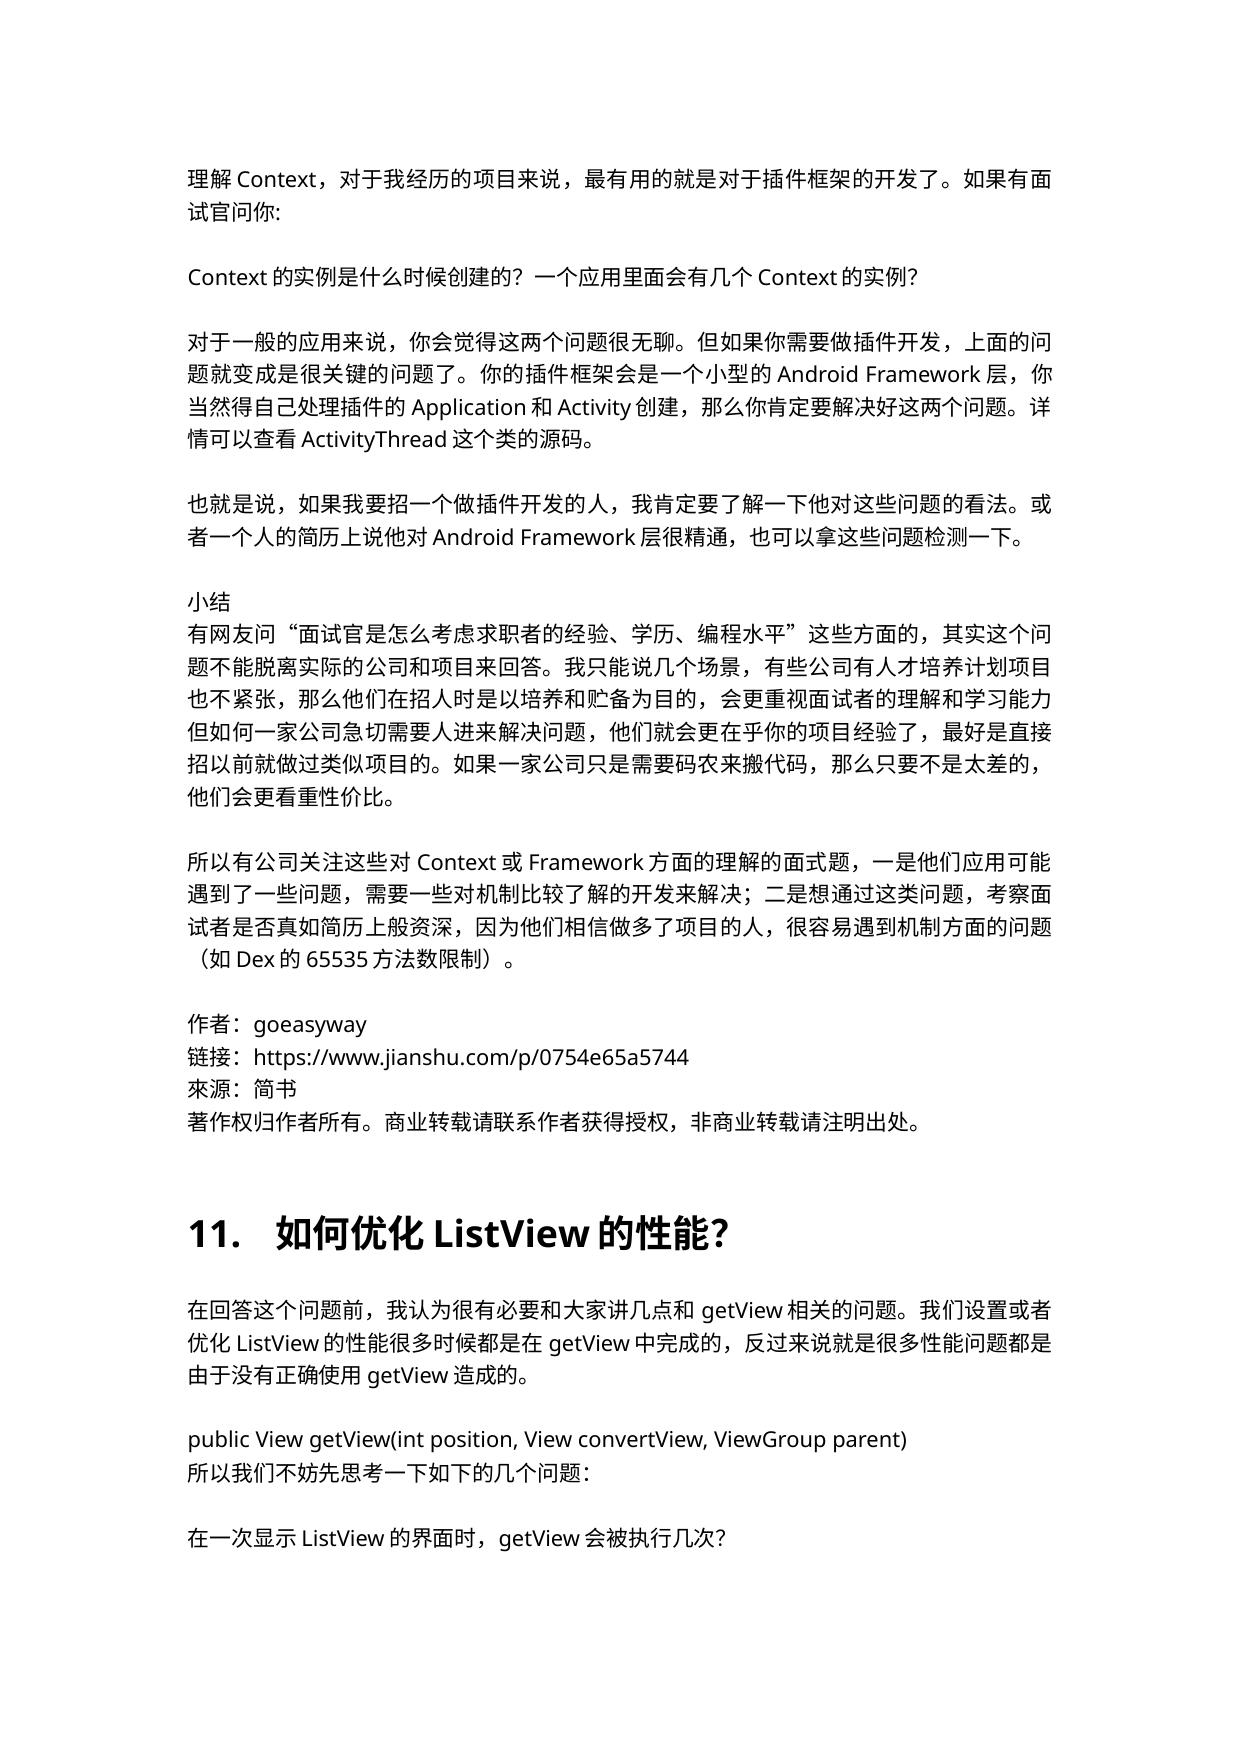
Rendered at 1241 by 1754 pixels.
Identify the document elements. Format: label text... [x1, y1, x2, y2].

text 理解Context，对于我经历的项目来说，最有用的就是对于插件框架的开发了。如果有面试官问你: [187, 162, 1053, 227]
text 在回答这个问题前，我认为很有必要和大家讲几点和getView相关的问题。我们设置或者优化ListView的性能很多时候都是在getView中完成的，反过来说就是很多性能问题都是由于没有正确使用getView造成的。 [187, 1293, 1053, 1390]
text 小结 [187, 584, 1053, 617]
text 也就是说，如果我要招一个做插件开发的人，我肯定要了解一下他对这些问题的看法。或者一个人的简历上说他对Android Framework层很精通，也可以拿这些问题检测一下。 [187, 487, 1053, 552]
text 來源：简书 [187, 1072, 1053, 1104]
text 所以我们不妨先思考一下如下的几个问题： [187, 1455, 1053, 1488]
text 作者：goeasyway [187, 1007, 1053, 1039]
text Context的实例是什么时候创建的？一个应用里面会有几个Context的实例？ [187, 259, 1053, 292]
text public View getView(int position, View convertView, ViewGroup parent) [187, 1423, 1053, 1455]
subtitle 如何优化ListView的性能？ [187, 1199, 1053, 1264]
text 链接：https://www.jianshu.com/p/0754e65a5744 [187, 1039, 1053, 1072]
text 所以有公司关注这些对Context或Framework方面的理解的面式题，一是他们应用可能遇到了一些问题，需要一些对机制比较了解的开发来解决；二是想通过这类问题，考察面试者是否真如简历上般资深，因为他们相信做多了项目的人，很容易遇到机制方面的问题（如Dex的65535方法数限制）。 [187, 844, 1053, 974]
text 对于一般的应用来说，你会觉得这两个问题很无聊。但如果你需要做插件开发，上面的问题就变成是很关键的问题了。你的插件框架会是一个小型的Android Framework层，你当然得自己处理插件的Application和Activity创建，那么你肯定要解决好这两个问题。详情可以查看ActivityThread这个类的源码。 [187, 324, 1053, 454]
text 有网友问“面试官是怎么考虑求职者的经验、学历、编程水平”这些方面的，其实这个问题不能脱离实际的公司和项目来回答。我只能说几个场景，有些公司有人才培养计划项目也不紧张，那么他们在招人时是以培养和贮备为目的，会更重视面试者的理解和学习能力。但如何一家公司急切需要人进来解决问题，他们就会更在乎你的项目经验了，最好是直接招以前就做过类似项目的。如果一家公司只是需要码农来搬代码，那么只要不是太差的，他们会更看重性价比。 [187, 617, 1053, 812]
text 在一次显示ListView的界面时，getView会被执行几次？ [187, 1520, 1053, 1553]
text 著作权归作者所有。商业转载请联系作者获得授权，非商业转载请注明出处。 [187, 1104, 1053, 1137]
